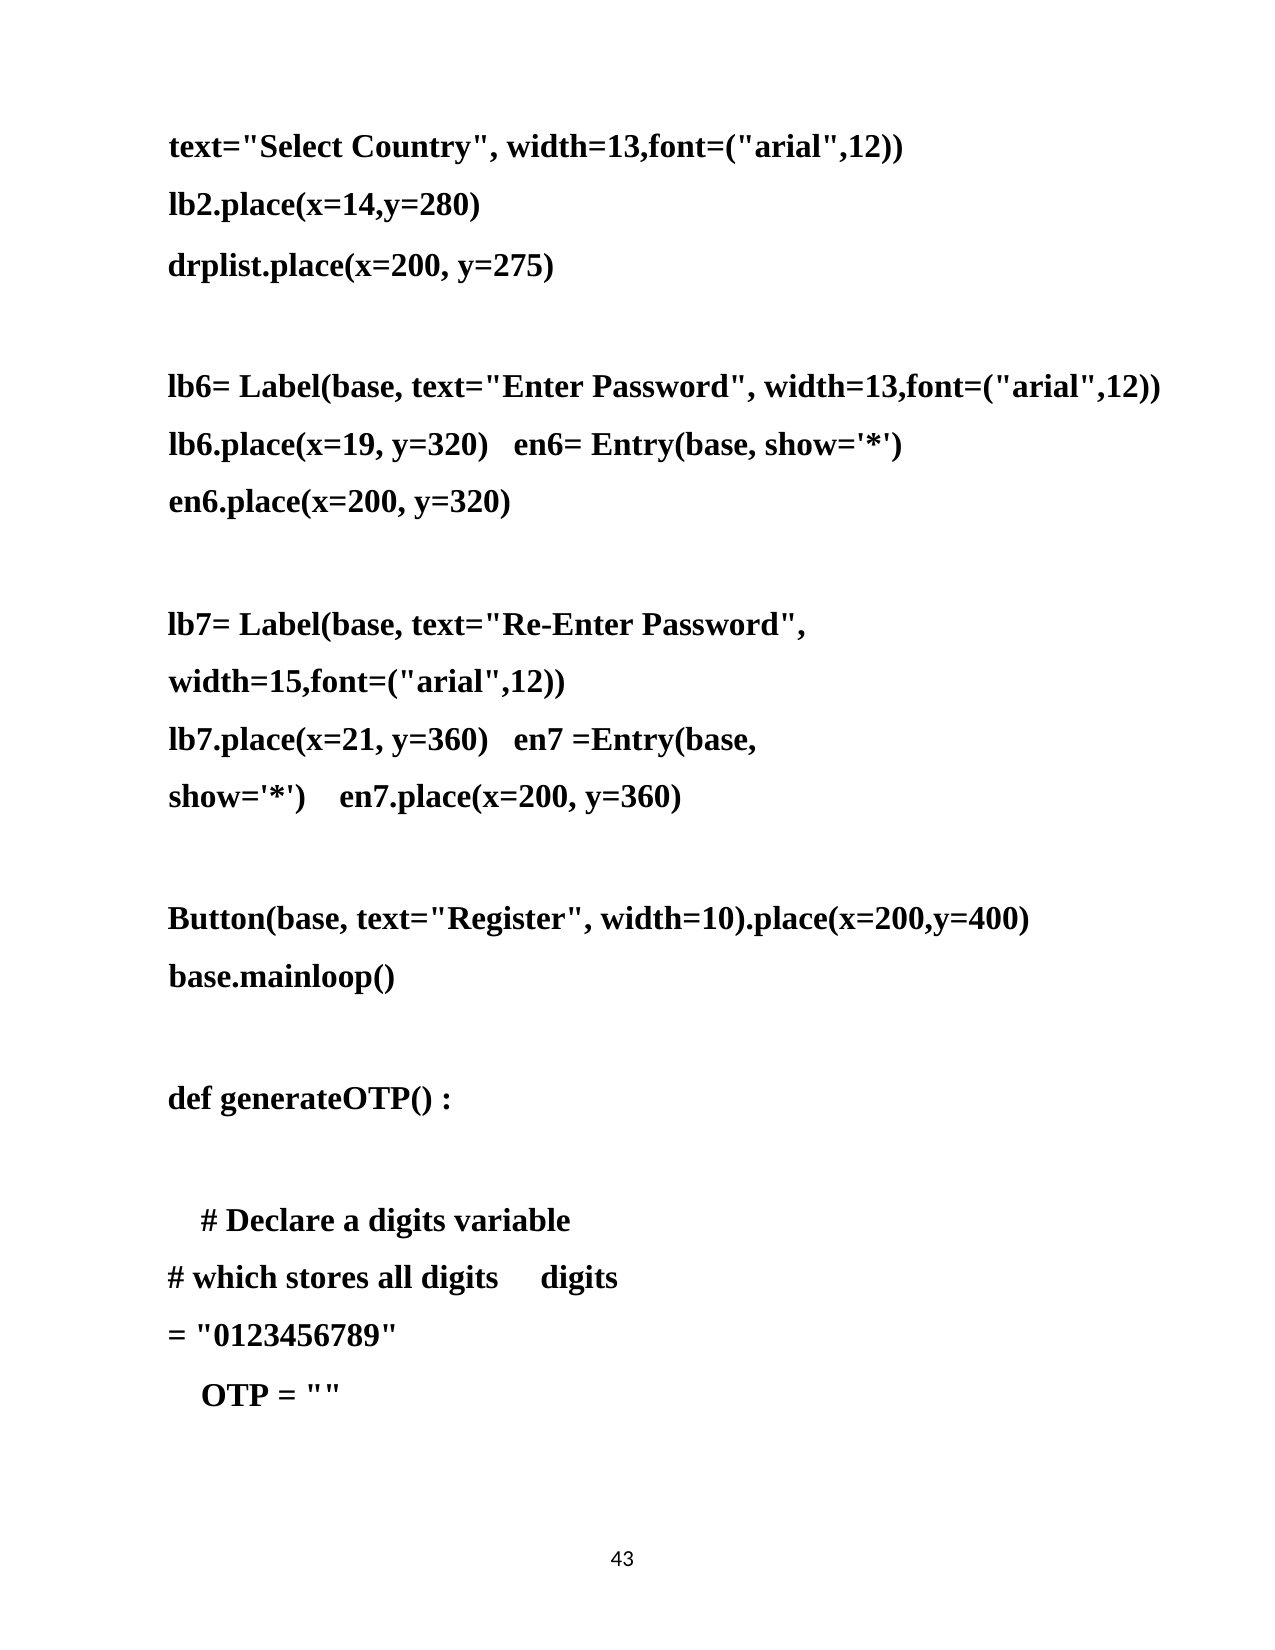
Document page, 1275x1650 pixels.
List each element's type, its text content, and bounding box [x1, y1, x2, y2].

text drplist.place(x=200, y=275) [167, 245, 1211, 283]
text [167, 127, 1171, 222]
text = "0123456789" [167, 1315, 1211, 1353]
text lb7= Label(base, text="Re-Enter Password", width=15,font=("arial",12)) lb7.place(x=21, y=360) en7 =Entry(base, show='*') en7.place(x=200, y=360) [167, 604, 814, 815]
text def generateOTP() : [167, 1078, 1211, 1116]
text lb6= Label(base, text="Enter Password", width=13,font=("arial",12)) lb6.place(x=19, y=320) en6= Entry(base, show='*') en6.place(x=200, y=320) [167, 367, 1181, 520]
text # Declare a digits variable [167, 1200, 1211, 1238]
text OTP = "" [167, 1376, 1211, 1414]
text Button(base, text="Register", width=10).place(x=200,y=400) base.mainloop() [167, 898, 1211, 994]
text # which stores all digits digits [167, 1258, 1211, 1296]
